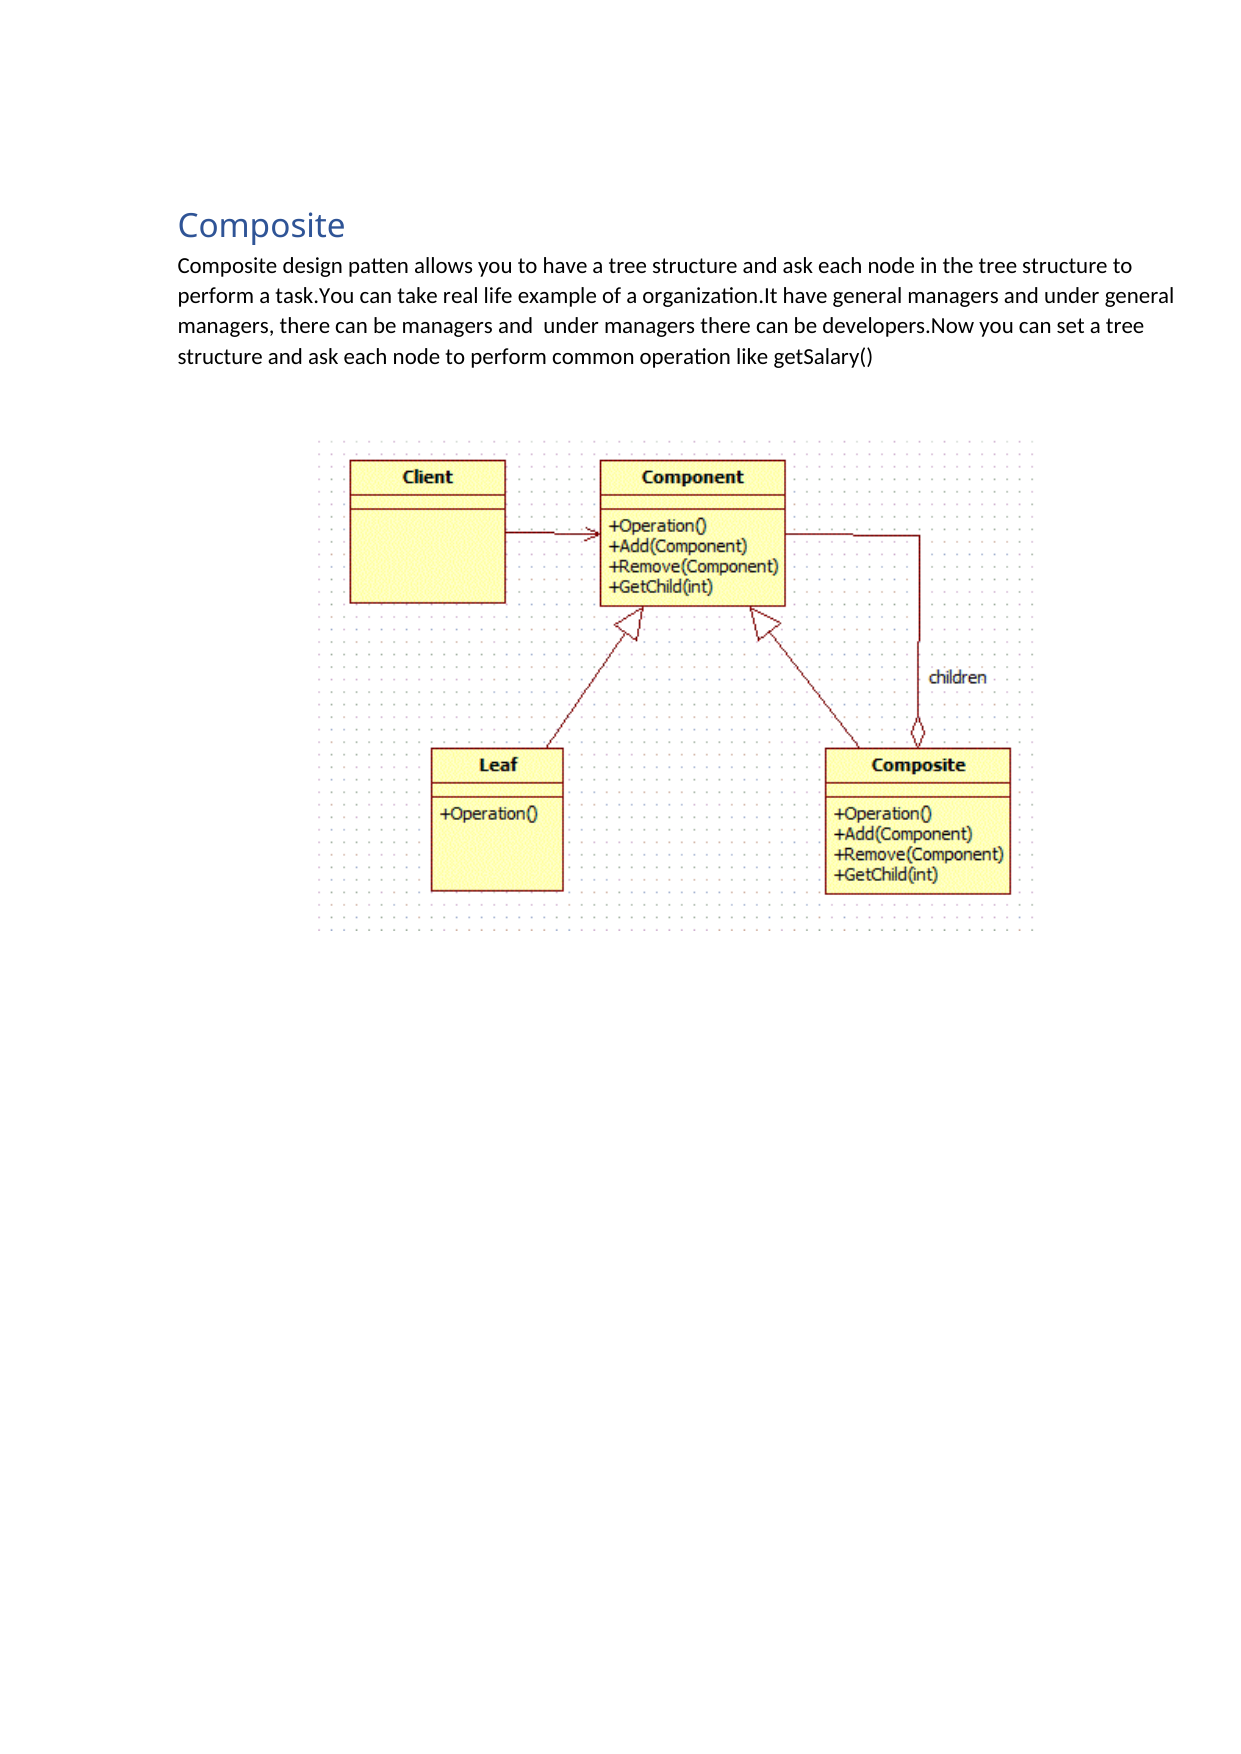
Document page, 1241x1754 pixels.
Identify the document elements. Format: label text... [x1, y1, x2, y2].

text Composite design patten allows you to have a tree structure and ask each node in the tree structure to perform a task.You can take real life example of a organization.It have general managers and under general managers, there can be managers and under managers there can be developers.Now you can set a tree structure and ask each node to perform common operation like getSalary() [177, 251, 1181, 370]
picture [317, 435, 1041, 931]
subtitle Composite [177, 202, 1181, 248]
